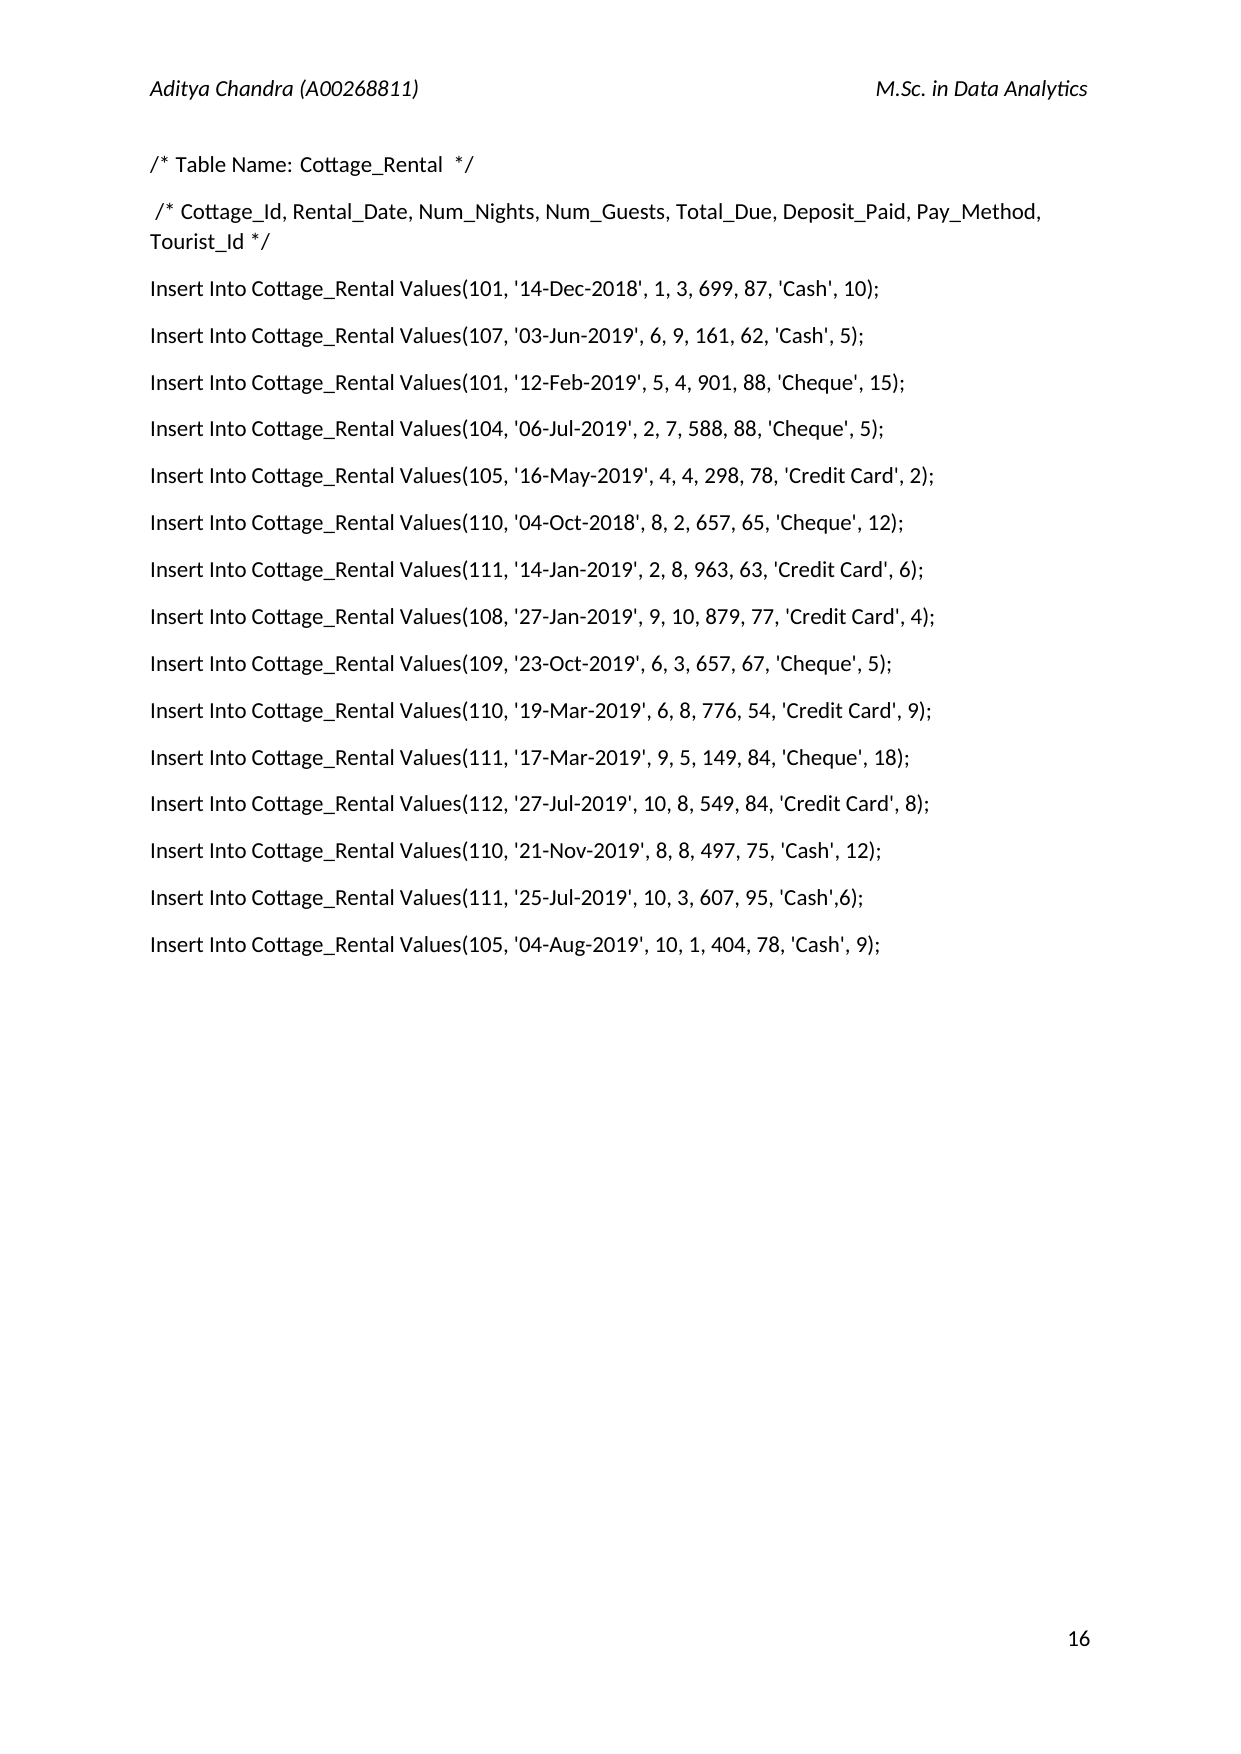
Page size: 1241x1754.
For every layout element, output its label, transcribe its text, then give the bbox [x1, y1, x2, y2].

text Insert Into Cottage_Rental Values(105, '04-Aug-2019', 10, 1, 404, 78, 'Cash', 9); [150, 930, 1090, 958]
text Insert Into Cottage_Rental Values(111, '17-Mar-2019', 9, 5, 149, 84, 'Cheque', 18); [150, 743, 1090, 771]
text Insert Into Cottage_Rental Values(111, '25-Jul-2019', 10, 3, 607, 95, 'Cash',6); [150, 883, 1090, 911]
text Insert Into Cottage_Rental Values(107, '03-Jun-2019', 6, 9, 161, 62, 'Cash', 5); [150, 321, 1090, 349]
text Insert Into Cottage_Rental Values(109, '23-Oct-2019', 6, 3, 657, 67, 'Cheque', 5); [150, 649, 1090, 677]
text Insert Into Cottage_Rental Values(108, '27-Jan-2019', 9, 10, 879, 77, 'Credit Card', 4); [150, 602, 1090, 630]
text Insert Into Cottage_Rental Values(110, '21-Nov-2019', 8, 8, 497, 75, 'Cash', 12); [150, 836, 1090, 864]
text Insert Into Cottage_Rental Values(101, '14-Dec-2018', 1, 3, 699, 87, 'Cash', 10); [150, 274, 1090, 302]
text /* Cottage_Id, Rental_Date, Num_Nights, Num_Guests, Total_Due, Deposit_Paid, Pay_Method, Tourist_Id */ [150, 197, 1090, 255]
text Insert Into Cottage_Rental Values(110, '19-Mar-2019', 6, 8, 776, 54, 'Credit Card', 9); [150, 696, 1090, 724]
text Insert Into Cottage_Rental Values(112, '27-Jul-2019', 10, 8, 549, 84, 'Credit Card', 8); [150, 789, 1090, 818]
text Insert Into Cottage_Rental Values(101, '12-Feb-2019', 5, 4, 901, 88, 'Cheque', 15); [150, 368, 1090, 396]
text Insert Into Cottage_Rental Values(105, '16-May-2019', 4, 4, 298, 78, 'Credit Card', 2); [150, 461, 1090, 489]
text Insert Into Cottage_Rental Values(104, '06-Jul-2019', 2, 7, 588, 88, 'Cheque', 5); [150, 414, 1090, 443]
text /* Table Name: Cottage_Rental */ [150, 150, 1090, 178]
text Insert Into Cottage_Rental Values(111, '14-Jan-2019', 2, 8, 963, 63, 'Credit Card', 6); [150, 555, 1090, 583]
text Insert Into Cottage_Rental Values(110, '04-Oct-2018', 8, 2, 657, 65, 'Cheque', 12); [150, 508, 1090, 536]
